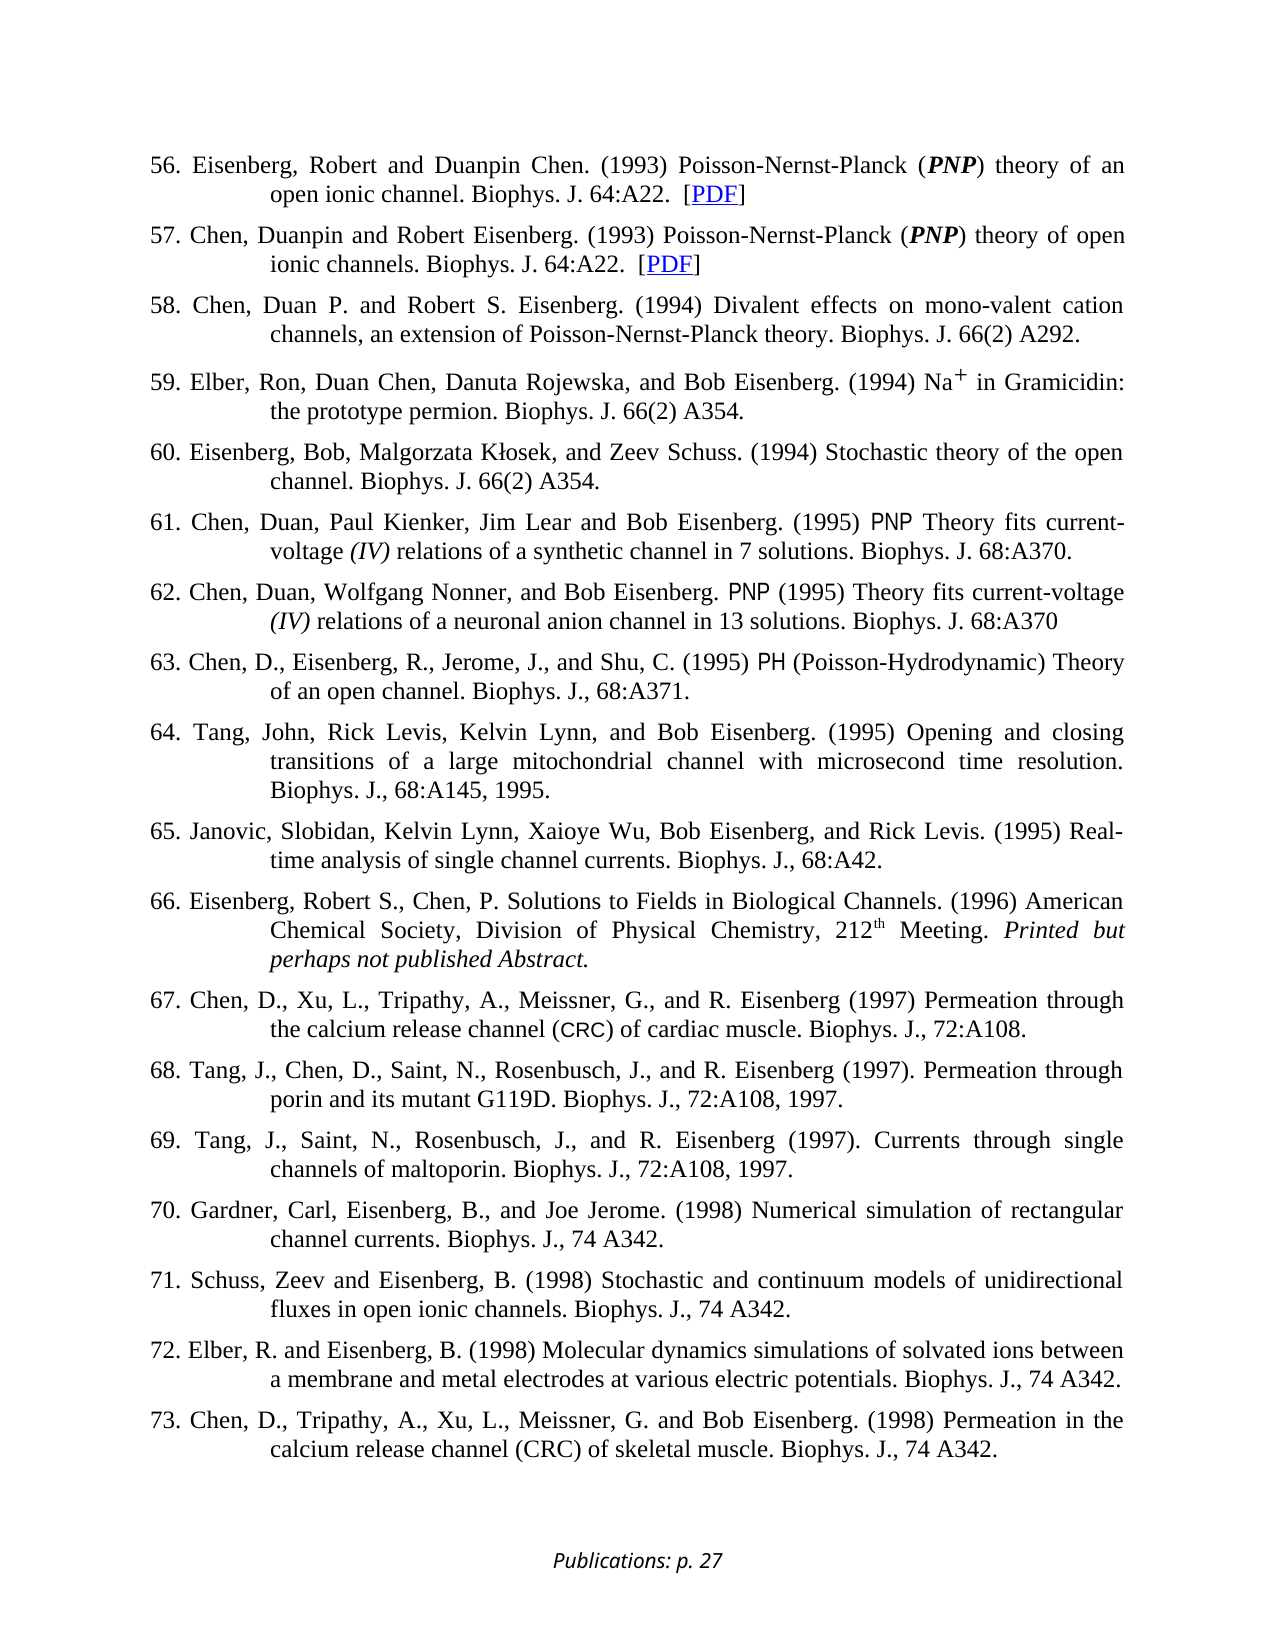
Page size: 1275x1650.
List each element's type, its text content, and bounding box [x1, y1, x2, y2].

text 73. Chen, D., Tripathy, A., Xu, L., Meissner, G. and Bob Eisenberg. (1998) Permeation in the calcium release channel (CRC) of skeletal muscle. Biophys. J., 74 A342. [150, 1405, 1125, 1462]
text 65. Janovic, Slobidan, Kelvin Lynn, Xaioye Wu, Bob Eisenberg, and Rick Levis. (1995) Real-time analysis of single channel currents. Biophys. J., 68:A42. [150, 816, 1125, 874]
text 58. Chen, Duan P. and Robert S. Eisenberg. (1994) Divalent effects on mono-valent cation channels, an extension of Poisson-Nernst-Planck theory. Biophys. J. 66(2) A292. [150, 290, 1125, 347]
text 68. Tang, J., Chen, D., Saint, N., Rosenbusch, J., and R. Eisenberg (1997). Permeation through porin and its mutant G119D. Biophys. J., 72:A108, 1997. [150, 1055, 1125, 1112]
text 57. Chen, Duanpin and Robert Eisenberg. (1993) Poisson-Nernst-Planck (PNP) theory of open ionic channels. Biophys. J. 64:A22. [PDF] [150, 220, 1125, 277]
text 71. Schuss, Zeev and Eisenberg, B. (1998) Stochastic and continuum models of unidirectional fluxes in open ionic channels. Biophys. J., 74 A342. [150, 1265, 1125, 1322]
text 63. Chen, D., Eisenberg, R., Jerome, J., and Shu, C. (1995) PH (Poisson-Hydrodynamic) Theory of an open channel. Biophys. J., 68:A371. [150, 647, 1125, 705]
text 61. Chen, Duan, Paul Kienker, Jim Lear and Bob Eisenberg. (1995) PNP Theory fits current-voltage (IV) relations of a synthetic channel in 7 solutions. Biophys. J. 68:A370. [150, 507, 1125, 565]
text 59. Elber, Ron, Duan Chen, Danuta Rojewska, and Bob Eisenberg. (1994) Na+ in Gramicidin: the prototype permion. Biophys. J. 66(2) A354. [150, 360, 1125, 425]
text 56. Eisenberg, Robert and Duanpin Chen. (1993) Poisson-Nernst-Planck (PNP) theory of an open ionic channel. Biophys. J. 64:A22. [PDF] [150, 150, 1125, 207]
text 67. Chen, D., Xu, L., Tripathy, A., Meissner, G., and R. Eisenberg (1997) Permeation through the calcium release channel (CRC) of cardiac muscle. Biophys. J., 72:A108. [150, 985, 1125, 1042]
text 72. Elber, R. and Eisenberg, B. (1998) Molecular dynamics simulations of solvated ions between a membrane and metal electrodes at various electric potentials. Biophys. J., 74 A342. [150, 1335, 1125, 1392]
text 70. Gardner, Carl, Eisenberg, B., and Joe Jerome. (1998) Numerical simulation of rectangular channel currents. Biophys. J., 74 A342. [150, 1195, 1125, 1252]
text 69. Tang, J., Saint, N., Rosenbusch, J., and R. Eisenberg (1997). Currents through single channels of maltoporin. Biophys. J., 72:A108, 1997. [150, 1125, 1125, 1182]
text 62. Chen, Duan, Wolfgang Nonner, and Bob Eisenberg. PNP (1995) Theory fits current-voltage (IV) relations of a neuronal anion channel in 13 solutions. Biophys. J. 68:A370 [150, 577, 1125, 635]
text 60. Eisenberg, Bob, Malgorzata Kłosek, and Zeev Schuss. (1994) Stochastic theory of the open channel. Biophys. J. 66(2) A354. [150, 437, 1125, 495]
text 66. Eisenberg, Robert S., Chen, P. Solutions to Fields in Biological Channels. (1996) American Chemical Society, Division of Physical Chemistry, 212th Meeting. Printed but perhaps not published Abstract. [150, 886, 1125, 972]
text 64. Tang, John, Rick Levis, Kelvin Lynn, and Bob Eisenberg. (1995) Opening and closing transitions of a large mitochondrial channel with microsecond time resolution. Biophys. J., 68:A145, 1995. [150, 717, 1125, 804]
